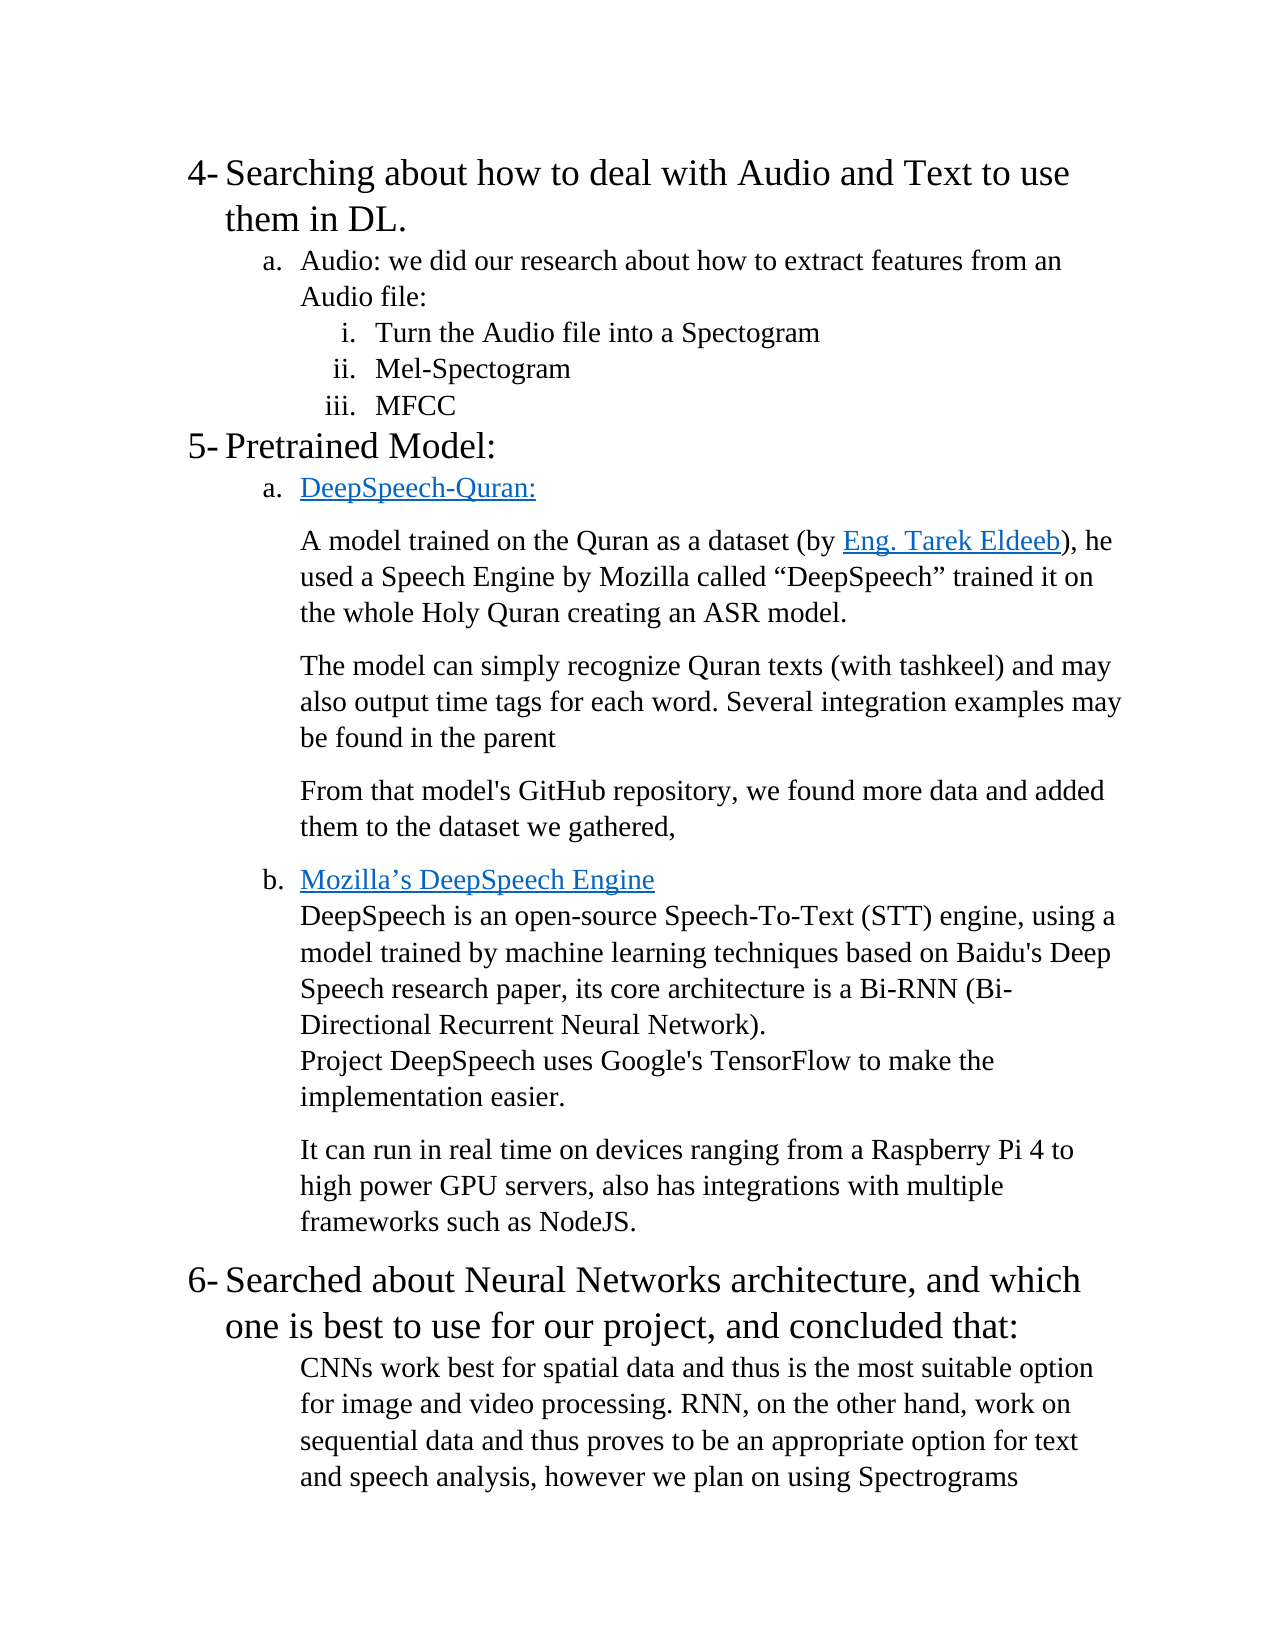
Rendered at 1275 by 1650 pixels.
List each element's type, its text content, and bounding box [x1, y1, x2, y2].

list Searched about Neural Networks architecture, and which one is best to use for our project, and concluded that: [187, 1257, 1125, 1347]
list Project DeepSpeech uses Google's TensorFlow to make the implementation easier. [300, 1043, 1125, 1113]
text It can run in real time on devices ranging from a Raspberry Pi 4 to high power GPU servers, also has integrations with multiple frameworks such as NodeJS. [300, 1132, 1125, 1238]
list Mel-Spectogram [356, 352, 1125, 385]
list Pretrained Model: [187, 424, 1125, 467]
list DeepSpeech-Quran: [262, 470, 1125, 504]
list DeepSpeech is an open-source Speech-To-Text (STT) engine, using a model trained by machine learning techniques based on Baidu's Deep Speech research paper, its core architecture is a Bi-RNN (Bi-Directional Recurrent Neural Network). [300, 898, 1125, 1041]
list Audio: we did our research about how to extract features from an Audio file: [262, 243, 1125, 313]
list Turn the Audio file into a Spectogram [356, 315, 1125, 349]
text A model trained on the Quran as a dataset (by Eng. Tarek Eldeeb), he used a Speech Engine by Mozilla called “DeepSpeech” trained it on the whole Holy Quran creating an ASR model. [300, 523, 1125, 629]
list Searching about how to deal with Audio and Text to use them in DL. [187, 150, 1125, 240]
list MFCC [356, 388, 1125, 421]
text The model can simply recognize Quran texts (with tashkeel) and may also output time tags for each word. Several integration examples may be found in the parent [300, 648, 1125, 754]
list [300, 1350, 1125, 1492]
list Mozilla’s DeepSpeech Engine [262, 862, 1125, 896]
text From that model's GitHub repository, we found more data and added them to the dataset we gathered, [300, 773, 1125, 843]
